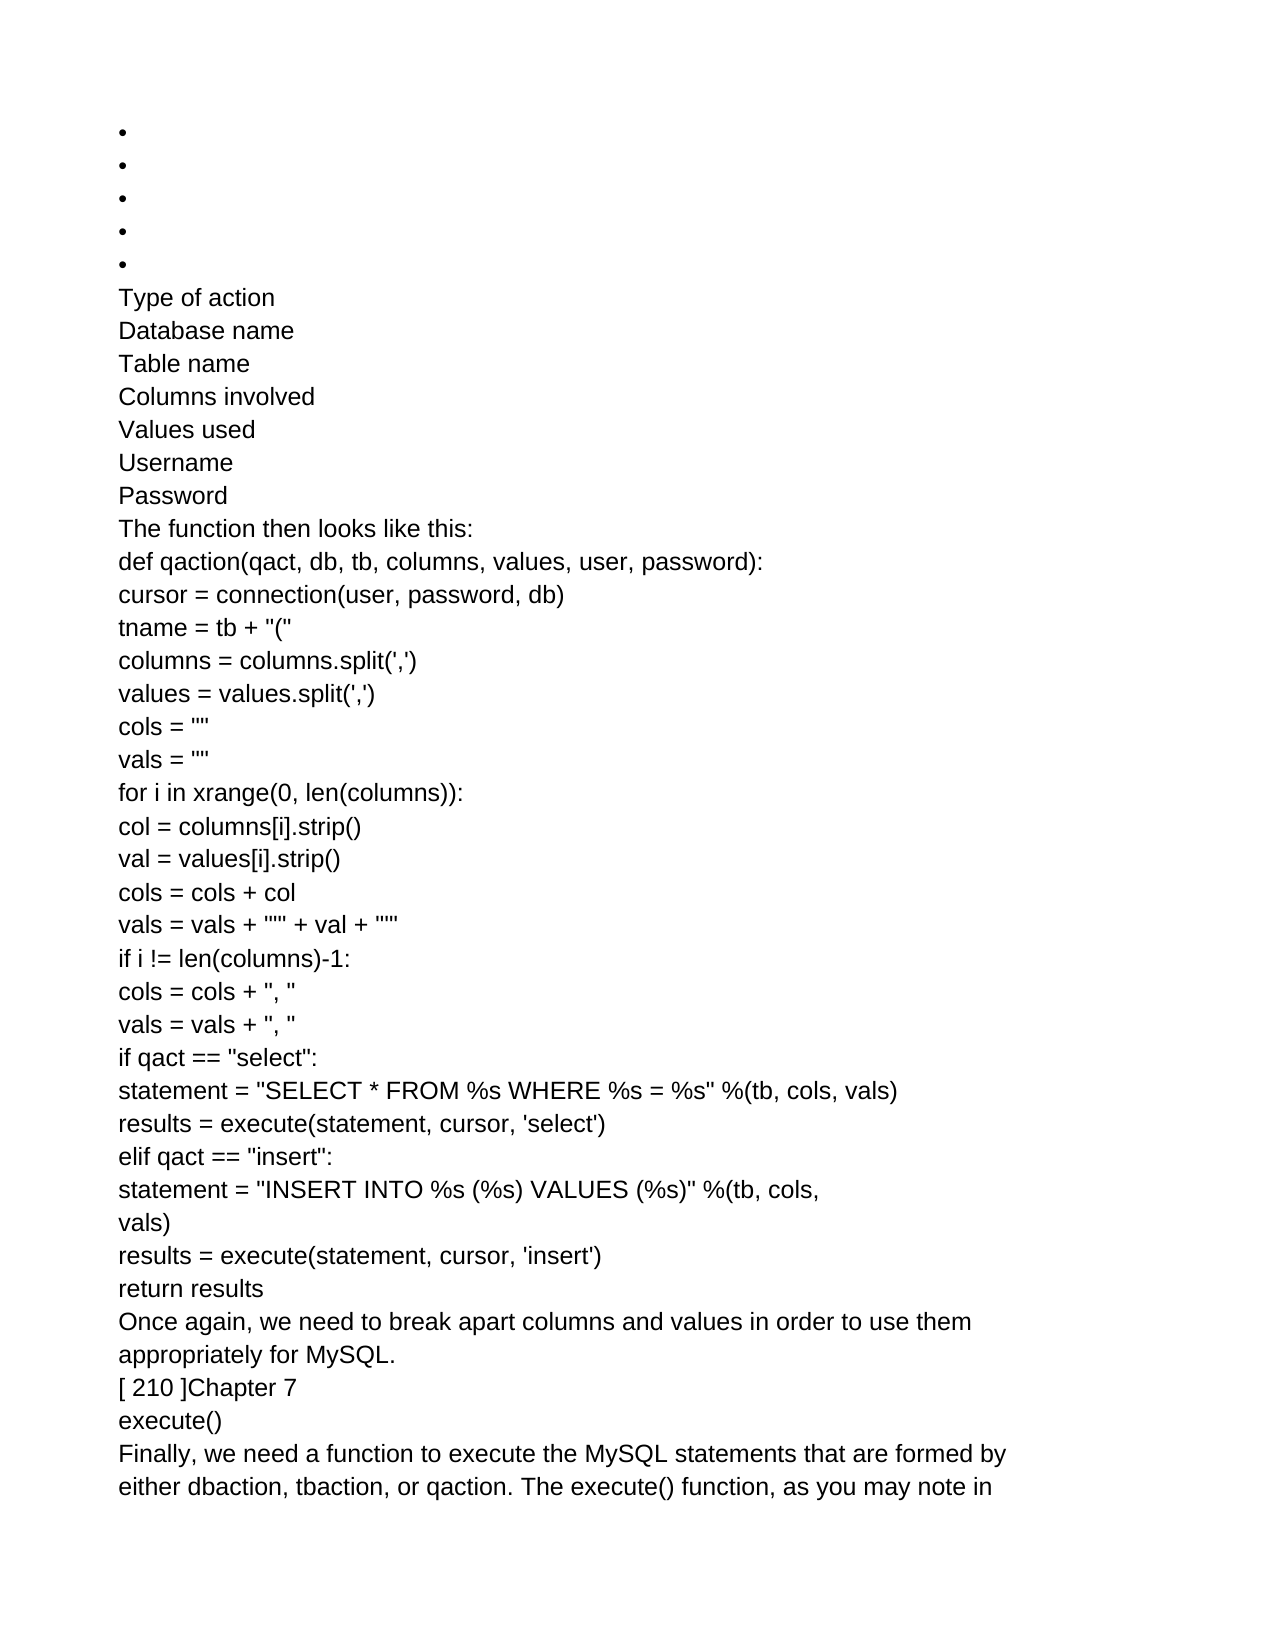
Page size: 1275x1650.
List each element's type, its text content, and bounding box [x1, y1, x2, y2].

text col = columns[i].strip() [118, 811, 1157, 840]
text The function then looks like this: [118, 514, 1157, 543]
text Values used [118, 415, 1157, 444]
text Type of action [118, 283, 1157, 312]
text vals = "" [118, 745, 1157, 774]
text cols = cols + ", " [118, 977, 1157, 1005]
text if i != len(columns)-1: [118, 943, 1157, 972]
text tname = tb + "(" [118, 613, 1157, 642]
text • [118, 151, 1157, 180]
text Columns involved [118, 382, 1157, 411]
text results = execute(statement, cursor, 'insert') [118, 1241, 1157, 1269]
text Username [118, 448, 1157, 477]
text vals = vals + ", " [118, 1009, 1157, 1038]
text either dbaction, tbaction, or qaction. The execute() function, as you may note in [118, 1472, 1157, 1501]
text • [118, 250, 1157, 279]
text cols = "" [118, 712, 1157, 741]
text val = values[i].strip() [118, 844, 1157, 873]
text Password [118, 481, 1157, 510]
text results = execute(statement, cursor, 'select') [118, 1109, 1157, 1137]
text elif qact == "insert": [118, 1142, 1157, 1170]
text [ 210 ]Chapter 7 [118, 1373, 1157, 1402]
text cursor = connection(user, password, db) [118, 580, 1157, 609]
text cols = cols + col [118, 877, 1157, 906]
text Table name [118, 349, 1157, 378]
text return results [118, 1274, 1157, 1302]
text statement = "INSERT INTO %s (%s) VALUES (%s)" %(tb, cols, [118, 1175, 1157, 1203]
text columns = columns.split(',') [118, 646, 1157, 675]
text vals = vals + "'" + val + "'" [118, 911, 1157, 939]
text Once again, we need to break apart columns and values in order to use them [118, 1307, 1157, 1336]
text Finally, we need a function to execute the MySQL statements that are formed by [118, 1439, 1157, 1468]
text values = values.split(',') [118, 679, 1157, 708]
text if qact == "select": [118, 1043, 1157, 1071]
text vals) [118, 1208, 1157, 1236]
text Database name [118, 316, 1157, 345]
text • [118, 118, 1157, 147]
text for i in xrange(0, len(columns)): [118, 778, 1157, 807]
text def qaction(qact, db, tb, columns, values, user, password): [118, 547, 1157, 576]
text • [118, 184, 1157, 213]
text statement = "SELECT * FROM %s WHERE %s = %s" %(tb, cols, vals) [118, 1076, 1157, 1104]
text appropriately for MySQL. [118, 1340, 1157, 1368]
text execute() [118, 1406, 1157, 1434]
text • [118, 217, 1157, 246]
